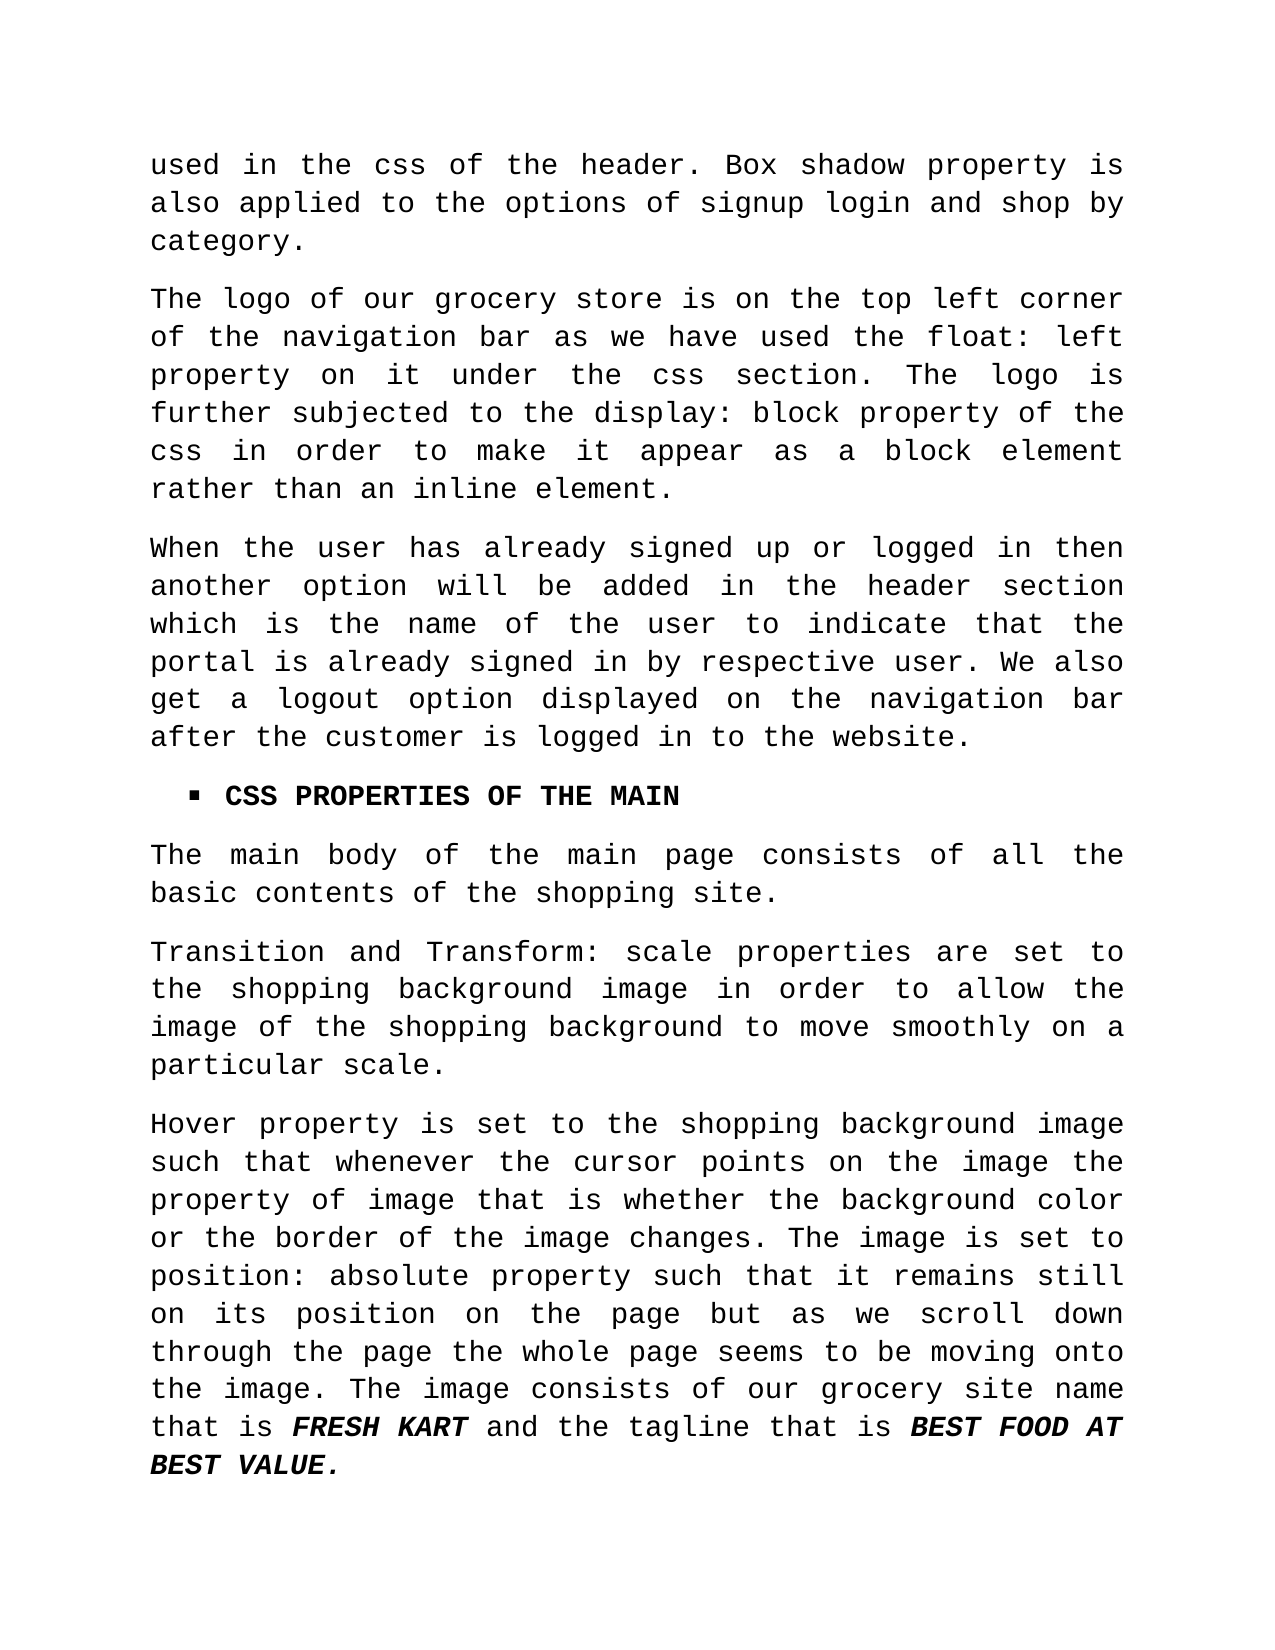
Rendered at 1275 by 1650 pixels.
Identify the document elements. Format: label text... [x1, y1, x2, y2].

list CSS PROPERTIES OF THE MAIN [187, 781, 1125, 814]
text The logo of our grocery store is on the top left corner of the navigation bar as we have used the float: left property on it under the css section. The logo is further subjected to the display: block property of the css in order to make it appear as a block element rather than an inline element. [150, 284, 1125, 507]
text Transition and Transform: scale properties are set to the shopping background image in order to allow the image of the shopping background to move smoothly on a particular scale. [150, 937, 1125, 1083]
text When the user has already signed up or logged in then another option will be added in the header section which is the name of the user to indicate that the portal is already signed in by respective user. We also get a logout option displayed on the navigation bar after the customer is logged in to the website. [150, 533, 1125, 756]
text Hover property is set to the shopping background image such that whenever the cursor points on the image the property of image that is whether the background color or the border of the image changes. The image is set to position: absolute property such that it remains still on its position on the page but as we scroll down through the page the whole page seems to be moving onto the image. The image consists of our grocery site name that is FRESH KART and the tagline that is BEST FOOD AT BEST VALUE. [150, 1109, 1125, 1483]
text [150, 150, 1125, 259]
text The main body of the main page consists of all the basic contents of the shopping site. [150, 840, 1125, 911]
